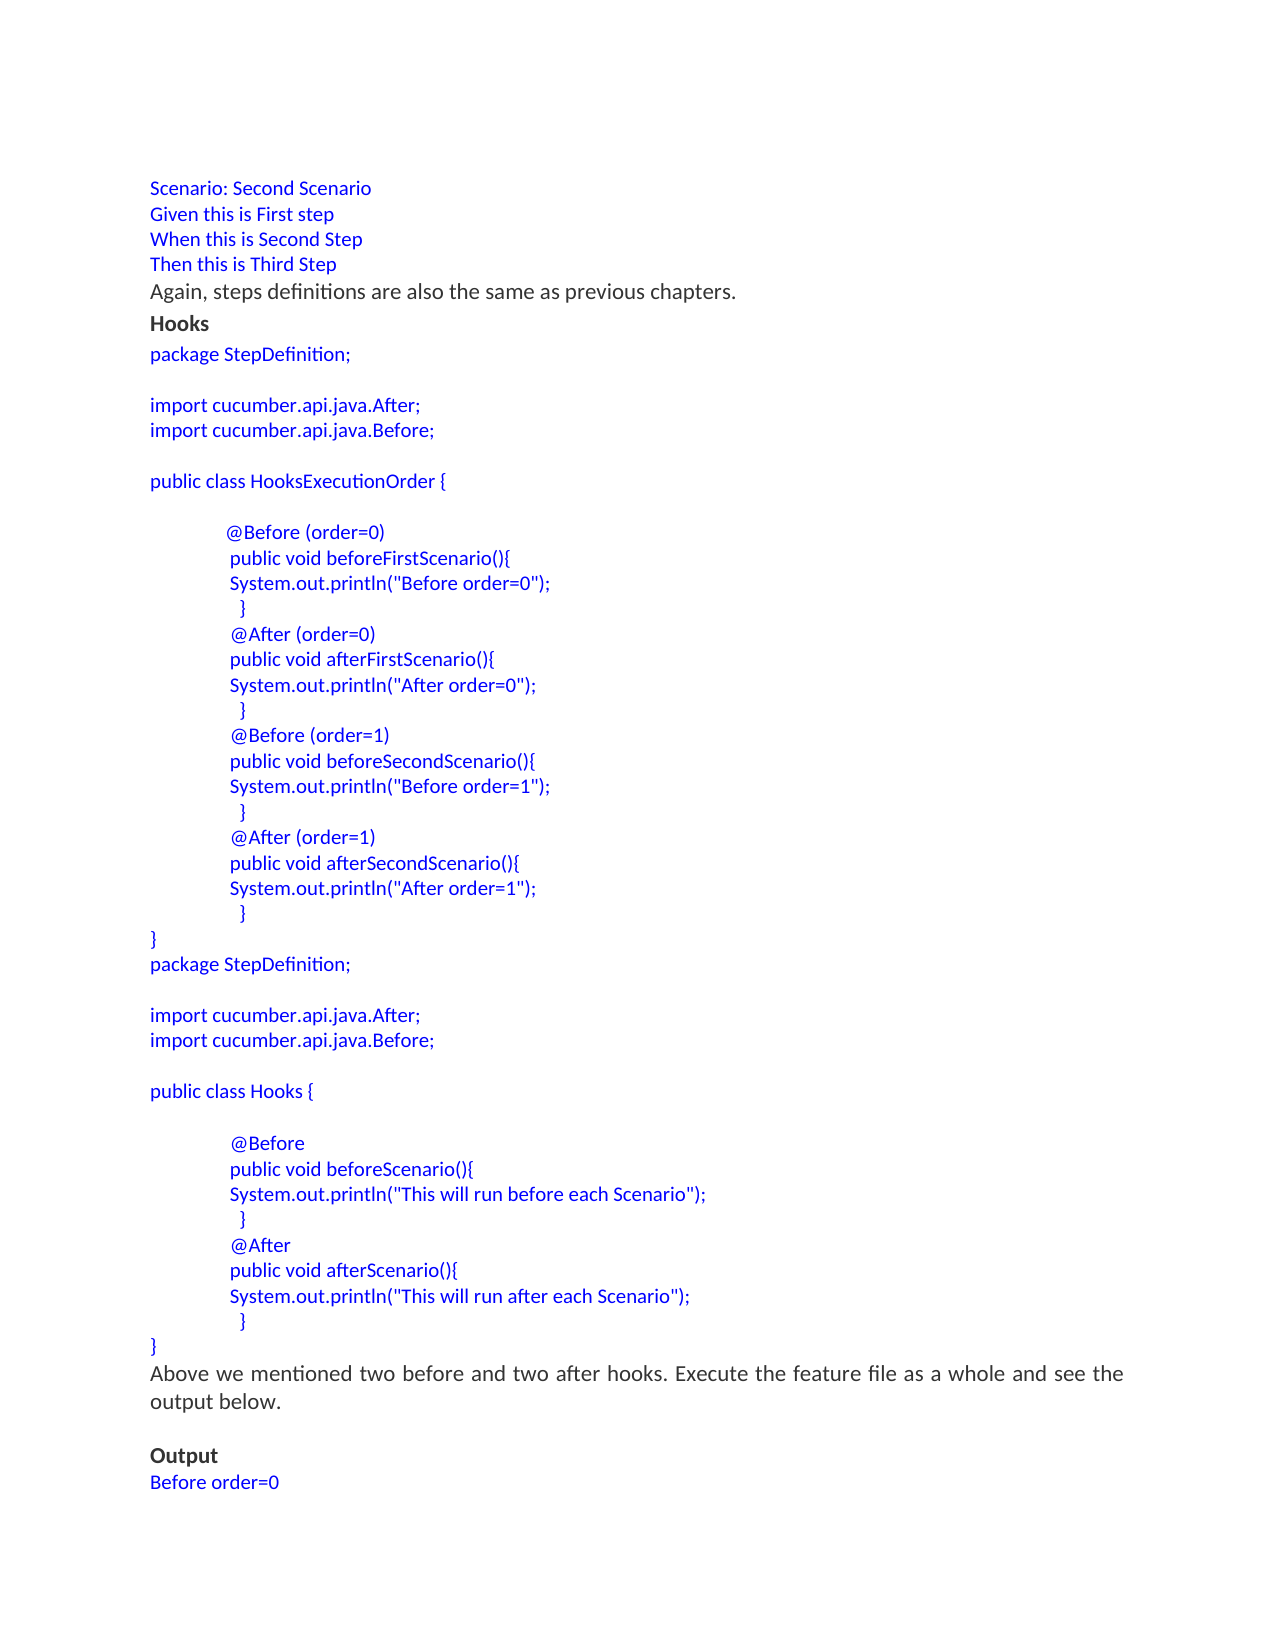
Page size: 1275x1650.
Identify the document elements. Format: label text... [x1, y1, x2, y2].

text Scenario: Second Scenario [150, 175, 1125, 201]
text Hooks [150, 309, 1125, 337]
text Again, steps definitions are also the same as previous chapters. [150, 277, 1125, 305]
text System.out.println("Before order=1"); [150, 773, 1125, 799]
text System.out.println("This will run before each Scenario"); [150, 1181, 1125, 1207]
text } [150, 926, 1125, 951]
text } [150, 799, 1125, 824]
text } [150, 697, 1125, 723]
text public void afterSecondScenario(){ [150, 850, 1125, 875]
text public void afterFirstScenario(){ [150, 646, 1125, 672]
text @After (order=0) [150, 621, 1125, 646]
text Before order=0 [150, 1469, 1125, 1495]
text @After (order=1) [150, 824, 1125, 850]
text } [150, 1308, 1125, 1334]
text import cucumber.api.java.Before; [150, 418, 1125, 443]
text import cucumber.api.java.Before; [150, 1028, 1125, 1053]
text } [150, 1207, 1125, 1232]
text Then this is Third Step [150, 252, 1125, 277]
text When this is Second Step [150, 226, 1125, 252]
text } [150, 596, 1125, 621]
text public void beforeScenario(){ [150, 1156, 1125, 1181]
text } [150, 901, 1125, 926]
text public class Hooks { [150, 1078, 1125, 1104]
text Above we mentioned two before and two after hooks. Execute the feature file as a whole and see the output below. [150, 1359, 1125, 1415]
text @Before (order=1) [150, 723, 1125, 748]
text public class HooksExecutionOrder { [150, 468, 1125, 494]
text @Before [150, 1130, 1125, 1156]
text System.out.println("This will run after each Scenario"); [150, 1283, 1125, 1308]
text @Before (order=0) [150, 519, 1125, 545]
text Output [150, 1441, 1125, 1469]
text } [150, 1334, 1125, 1359]
text System.out.println("Before order=0"); [150, 570, 1125, 596]
text System.out.println("After order=1"); [150, 875, 1125, 901]
text public void beforeFirstScenario(){ [150, 545, 1125, 570]
text import cucumber.api.java.After; [150, 392, 1125, 418]
text public void afterScenario(){ [150, 1257, 1125, 1283]
text import cucumber.api.java.After; [150, 1002, 1125, 1028]
text System.out.println("After order=0"); [150, 672, 1125, 697]
text package StepDefinition; [150, 951, 1125, 977]
text package StepDefinition; [150, 341, 1125, 367]
text public void beforeSecondScenario(){ [150, 748, 1125, 773]
text Given this is First step [150, 201, 1125, 226]
text @After [150, 1232, 1125, 1257]
